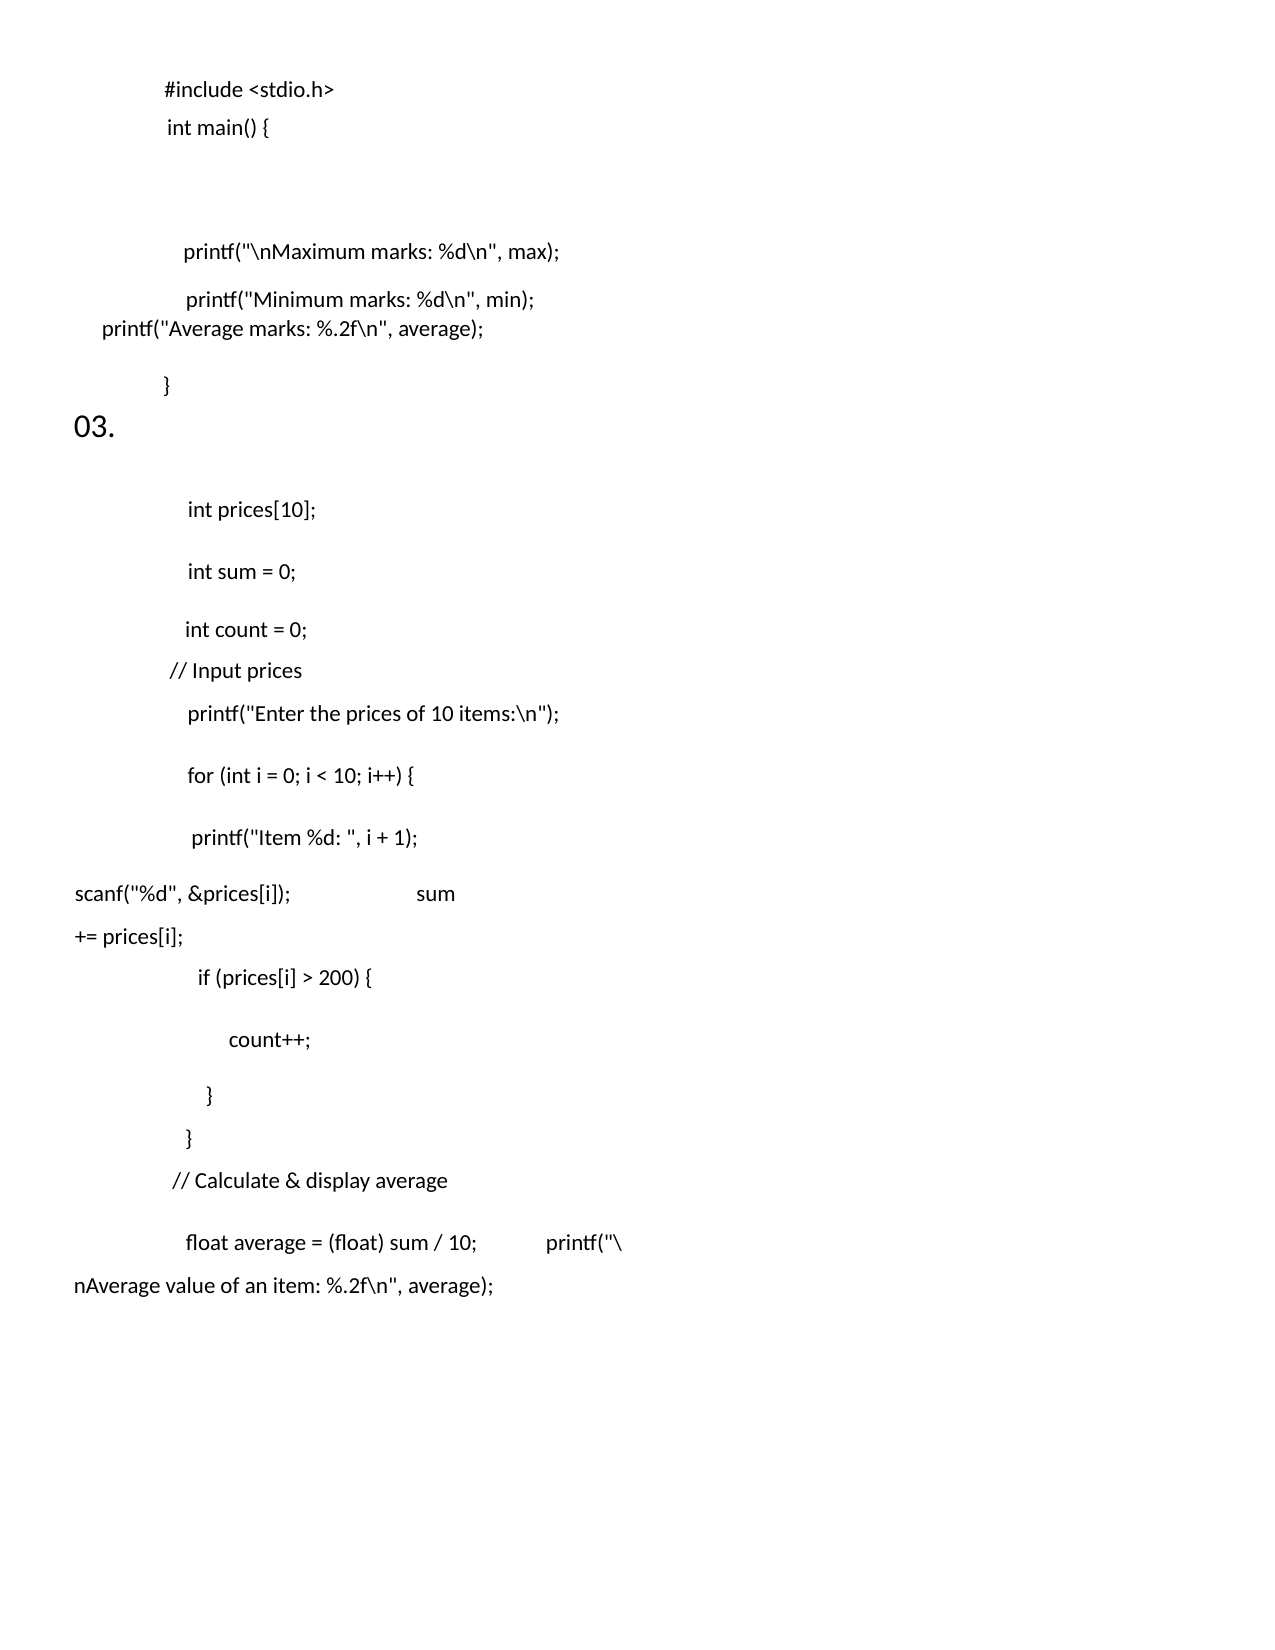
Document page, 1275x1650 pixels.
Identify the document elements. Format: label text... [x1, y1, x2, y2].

text } [73, 371, 912, 399]
text int sum = 0; [188, 557, 912, 585]
text printf("Average marks: %.2f\n", average); [73, 317, 568, 342]
text printf("Minimum marks: %d\n", min); [165, 285, 912, 313]
text } [73, 1081, 912, 1109]
text if (prices[i] > 200) { [167, 963, 912, 991]
text for (int i = 0; i < 10; i++) { [167, 761, 912, 789]
text 03. [73, 404, 912, 445]
text // Input prices [73, 656, 912, 684]
text count++; [167, 1025, 912, 1053]
text int count = 0; [73, 616, 912, 644]
text // Calculate & display average [167, 1166, 912, 1194]
text printf("\nMaximum marks: %d\n", max); [73, 237, 912, 265]
text printf("Item %d: ", i + 1); scanf("%d", &prices[i]); sum += prices[i]; [73, 823, 469, 950]
text float average = (float) sum / 10; printf("\nAverage value of an item: %.2f\n", average); [73, 1228, 684, 1299]
text printf("Enter the prices of 10 items:\n"); [167, 699, 912, 727]
text int prices[10]; [188, 495, 912, 523]
text } [73, 1124, 912, 1152]
